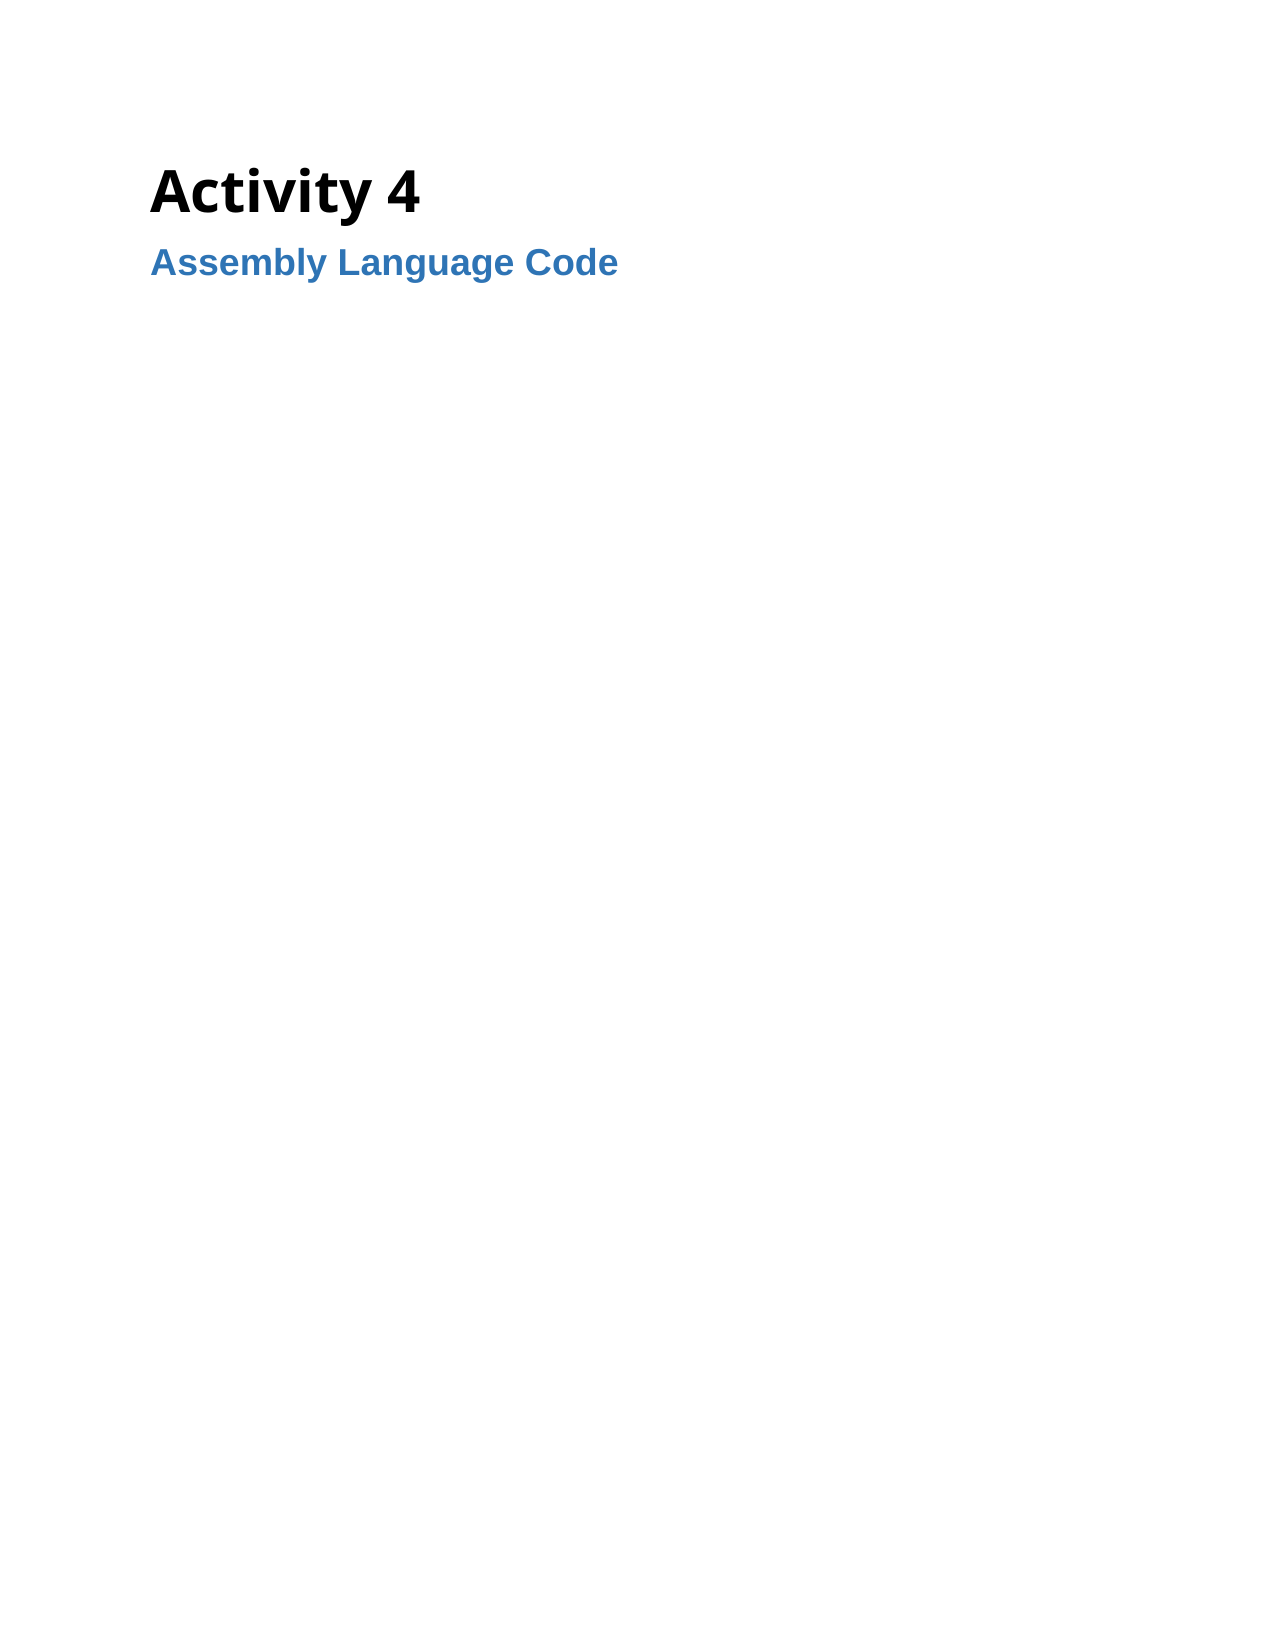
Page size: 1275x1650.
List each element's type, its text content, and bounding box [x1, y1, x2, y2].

subtitle Activity 4 [150, 150, 1125, 229]
subtitle Assembly Language Code [150, 240, 1125, 283]
